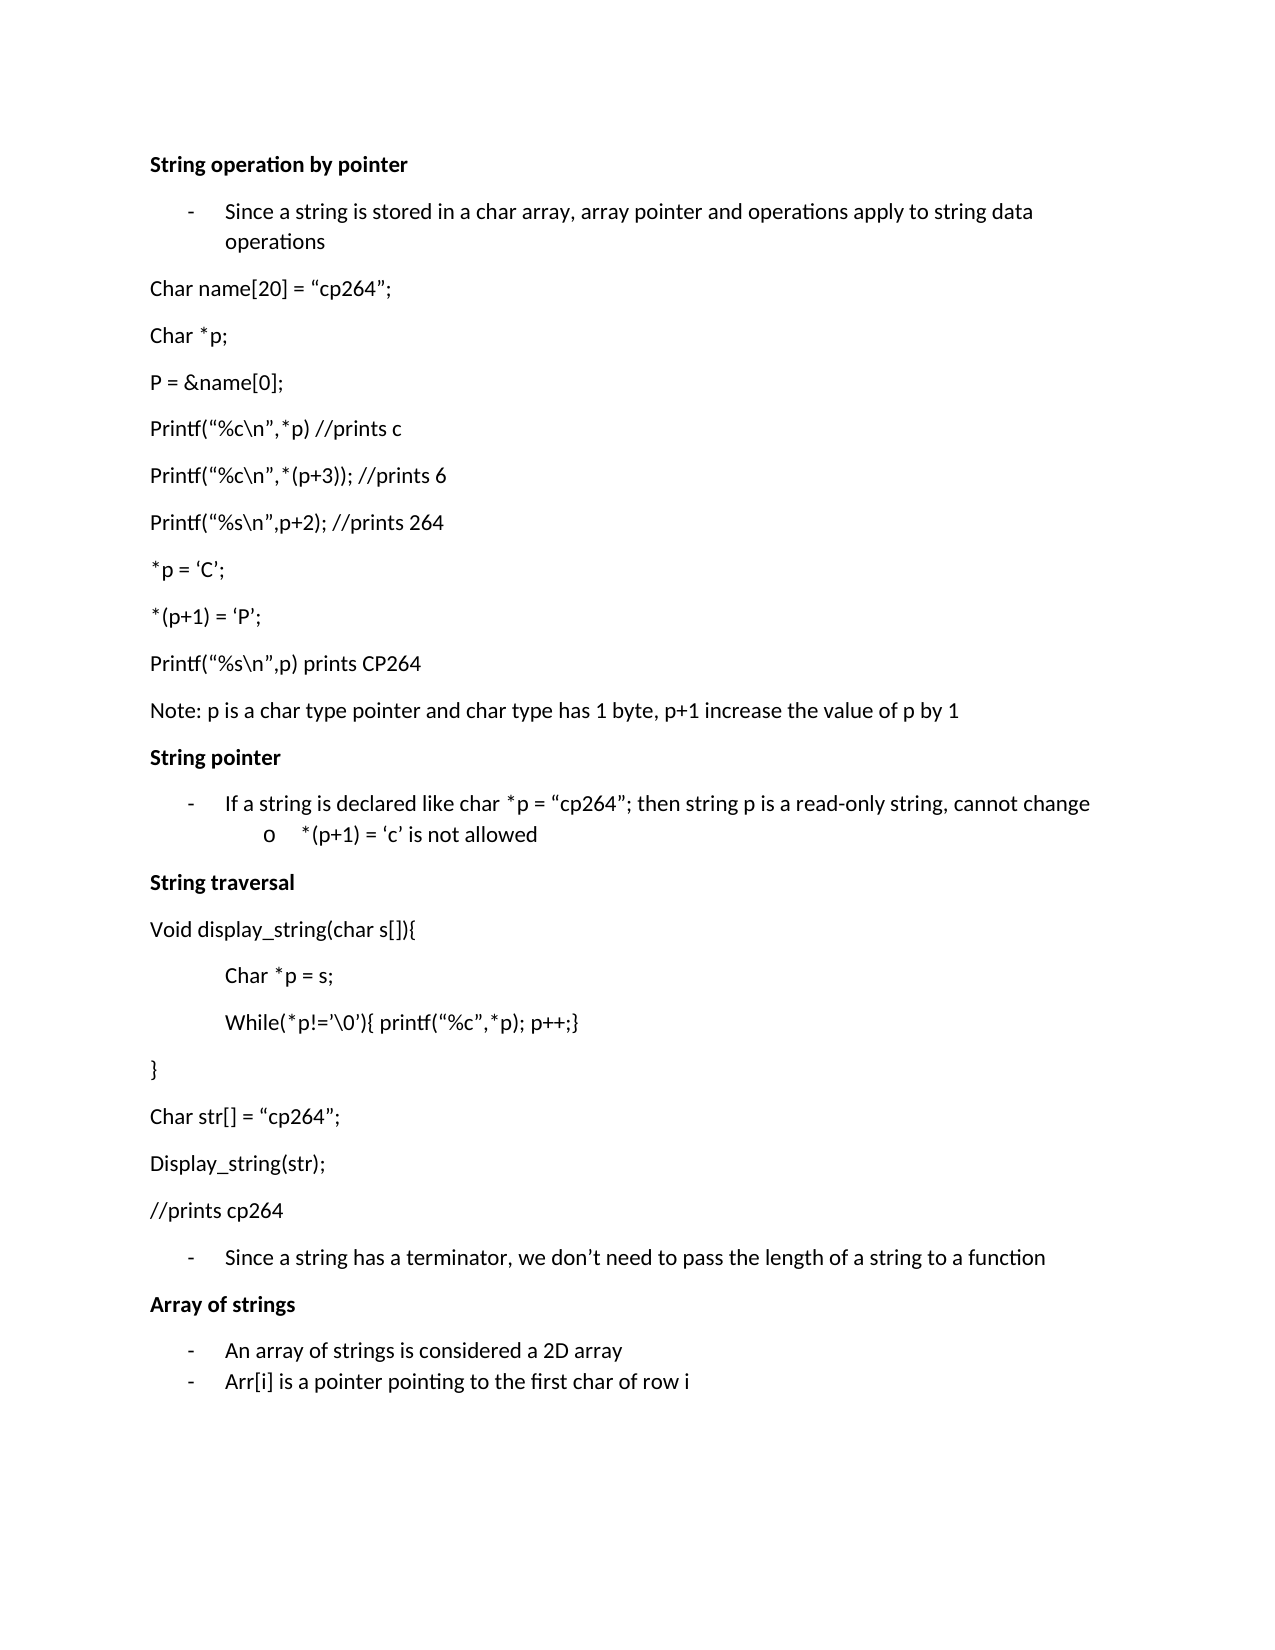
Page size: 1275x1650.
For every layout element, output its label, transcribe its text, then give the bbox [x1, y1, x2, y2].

list Arr[i] is a pointer pointing to the first char of row i [187, 1367, 1125, 1395]
text Char str[] = “cp264”; [150, 1102, 1125, 1130]
text *(p+1) = ‘P’; [150, 602, 1125, 630]
text //prints cp264 [150, 1196, 1125, 1224]
text Array of strings [150, 1290, 1125, 1318]
text Void display_string(char s[]){ [150, 915, 1125, 943]
list If a string is declared like char *p = “cp264”; then string p is a read-only string, cannot change [187, 789, 1125, 818]
text *p = ‘C’; [150, 555, 1125, 583]
text Printf(“%c\n”,*p) //prints c [150, 414, 1125, 443]
text Note: p is a char type pointer and char type has 1 byte, p+1 increase the value of p by 1 [150, 696, 1125, 724]
text Printf(“%s\n”,p+2); //prints 264 [150, 508, 1125, 536]
text Char *p; [150, 321, 1125, 349]
text } [150, 1055, 1125, 1083]
text P = &name[0]; [150, 368, 1125, 396]
text String pointer [150, 743, 1125, 771]
text Display_string(str); [150, 1149, 1125, 1177]
list Since a string is stored in a char array, array pointer and operations apply to string data operations [187, 197, 1125, 255]
list An array of strings is considered a 2D array [187, 1337, 1125, 1365]
text Char name[20] = “cp264”; [150, 274, 1125, 302]
list Since a string has a terminator, we don’t need to pass the length of a string to a function [187, 1243, 1125, 1271]
text String operation by pointer [150, 150, 1125, 178]
text Char *p = s; [150, 962, 1125, 990]
text Printf(“%s\n”,p) prints CP264 [150, 649, 1125, 677]
text Printf(“%c\n”,*(p+3)); //prints 6 [150, 461, 1125, 489]
text String traversal [150, 868, 1125, 896]
text While(*p!=’\0’){ printf(“%c”,*p); p++;} [150, 1008, 1125, 1037]
list *(p+1) = ‘c’ is not allowed [262, 820, 1125, 849]
